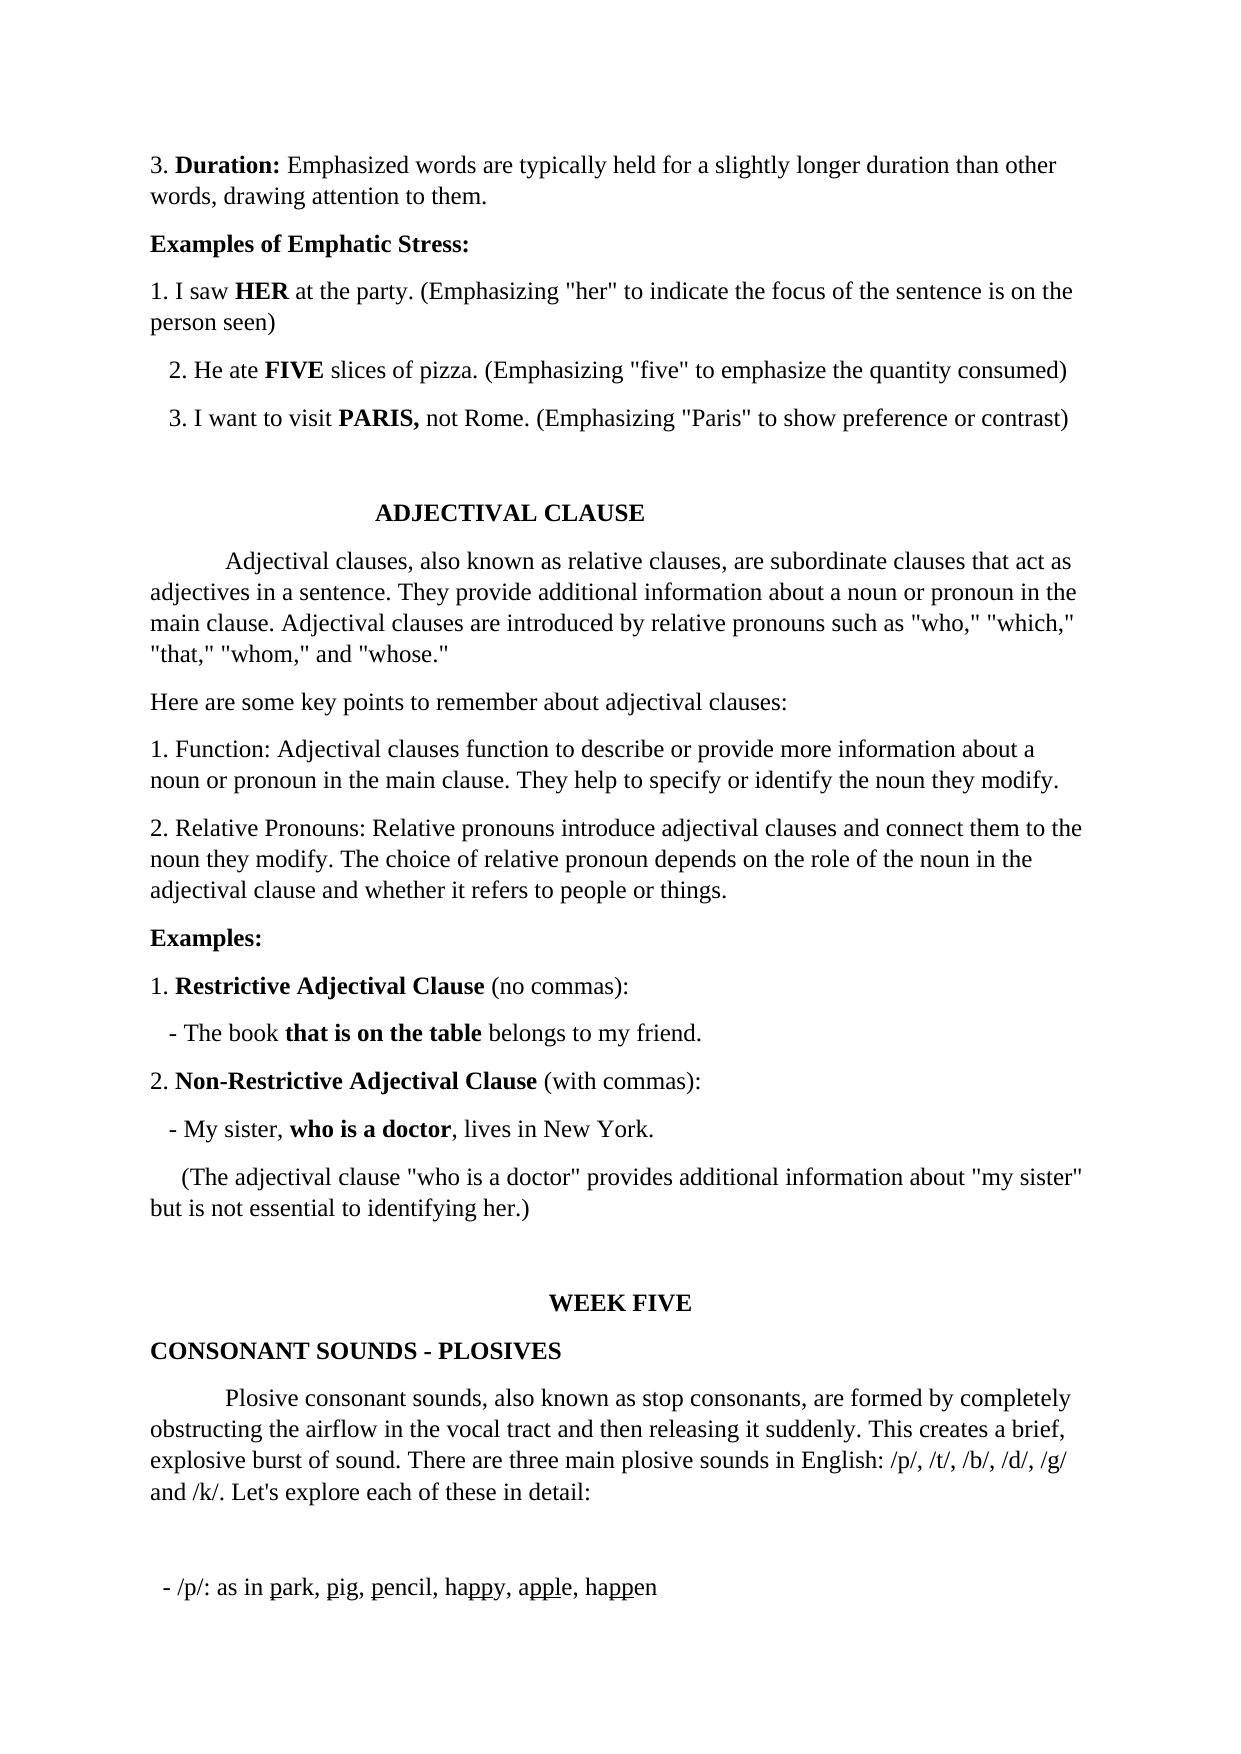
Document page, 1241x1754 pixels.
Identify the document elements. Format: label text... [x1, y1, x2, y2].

text WEEK FIVE [150, 1288, 1090, 1317]
text Adjectival clauses, also known as relative clauses, are subordinate clauses that act as adjectives in a sentence. They provide additional information about a noun or pronoun in the main clause. Adjectival clauses are introduced by relative pronouns such as "who," "which," "that," "whom," and "whose." [150, 546, 1090, 668]
text 3. I want to visit PARIS, not Rome. (Emphasizing "Paris" to show preference or contrast) [150, 403, 1090, 432]
text Examples: [150, 923, 1090, 952]
text 2. He ate FIVE slices of pizza. (Emphasizing "five" to emphasize the quantity consumed) [150, 355, 1090, 384]
text 1. Function: Adjectival clauses function to describe or provide more information about a noun or pronoun in the main clause. They help to specify or identify the noun they modify. [150, 734, 1090, 794]
text Plosive consonant sounds, also known as stop consonants, are formed by completely obstructing the airflow in the vocal tract and then releasing it suddenly. This creates a brief, explosive burst of sound. There are three main plosive sounds in English: /p/, /t/, /b/, /d/, /g/ and /k/. Let's explore each of these in detail: [150, 1383, 1090, 1505]
text 1. Restrictive Adjectival Clause (no commas): [150, 971, 1090, 999]
text Examples of Emphatic Stress: [150, 229, 1090, 257]
text 2. Relative Pronouns: Relative pronouns introduce adjectival clauses and connect them to the noun they modify. The choice of relative pronoun depends on the role of the noun in the adjectival clause and whether it refers to people or things. [150, 813, 1090, 904]
text - /p/: as in park, pig, pencil, happy, apple, happen [150, 1572, 1090, 1601]
text (The adjectival clause "who is a doctor" provides additional information about "my sister" but is not essential to identifying her.) [150, 1162, 1090, 1221]
text 1. I saw HER at the party. (Emphasizing "her" to indicate the focus of the sentence is on the person seen) [150, 276, 1090, 336]
text 3. Duration: Emphasized words are typically held for a slightly longer duration than other words, drawing attention to them. [150, 150, 1090, 210]
text - My sister, who is a doctor, lives in New York. [150, 1114, 1090, 1143]
text - The book that is on the table belongs to my friend. [150, 1018, 1090, 1047]
text ADJECTIVAL CLAUSE [300, 498, 1090, 527]
text 2. Non-Restrictive Adjectival Clause (with commas): [150, 1066, 1090, 1095]
text CONSONANT SOUNDS - PLOSIVES [150, 1336, 1090, 1364]
text Here are some key points to remember about adjectival clauses: [150, 687, 1090, 716]
